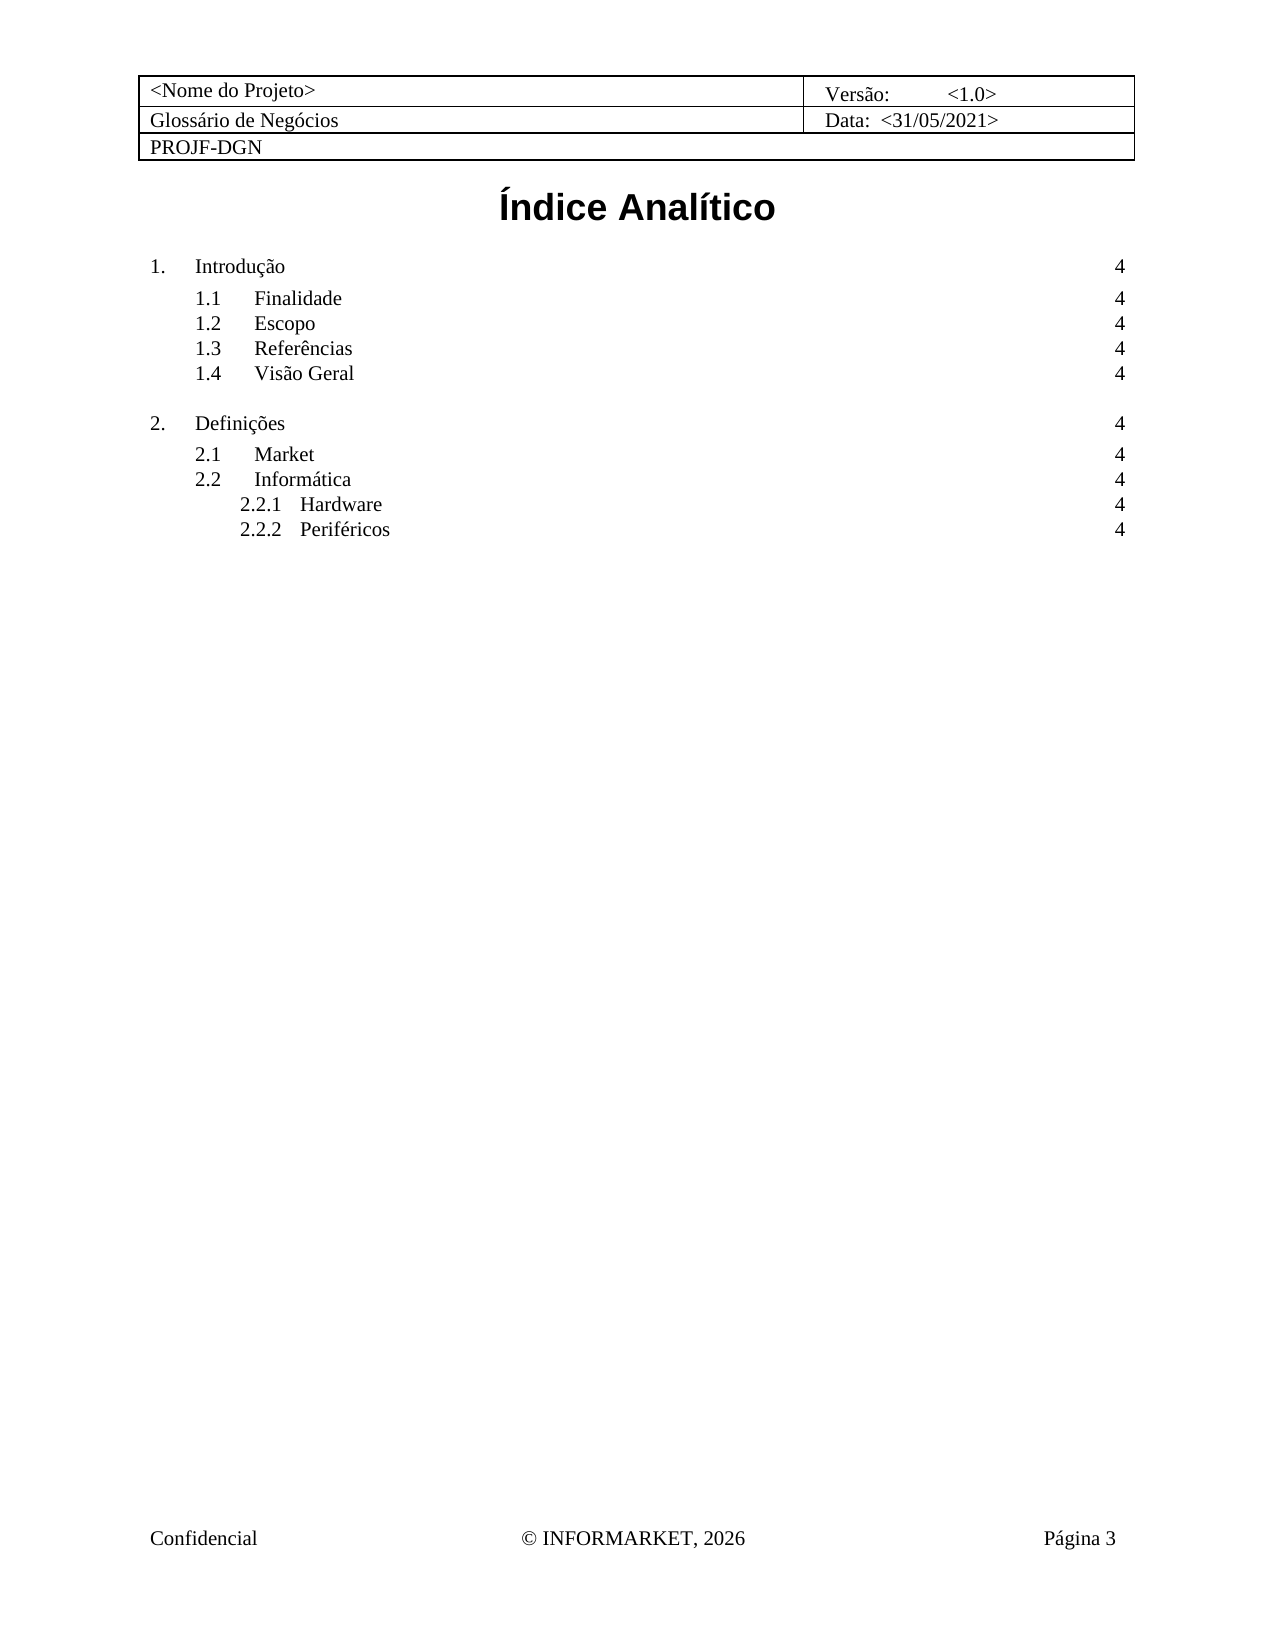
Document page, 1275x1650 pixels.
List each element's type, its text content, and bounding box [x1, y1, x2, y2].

text 1.1 Finalidade 4 [195, 285, 1050, 310]
text 2. Definições 4 [150, 410, 1050, 435]
text 1.3 Referências 4 [195, 335, 1050, 360]
title Índice Analítico [150, 185, 1125, 228]
text 1. Introdução 4 [150, 253, 1050, 278]
text 2.2.1 Hardware 4 [240, 491, 1125, 516]
text 1.2 Escopo 4 [195, 310, 1050, 335]
text 2.1 Market 4 [195, 441, 1050, 466]
text 1.4 Visão Geral 4 [195, 360, 1050, 385]
text 2.2 Informática 4 [195, 466, 1050, 491]
text 2.2.2 Periféricos 4 [240, 516, 1125, 541]
